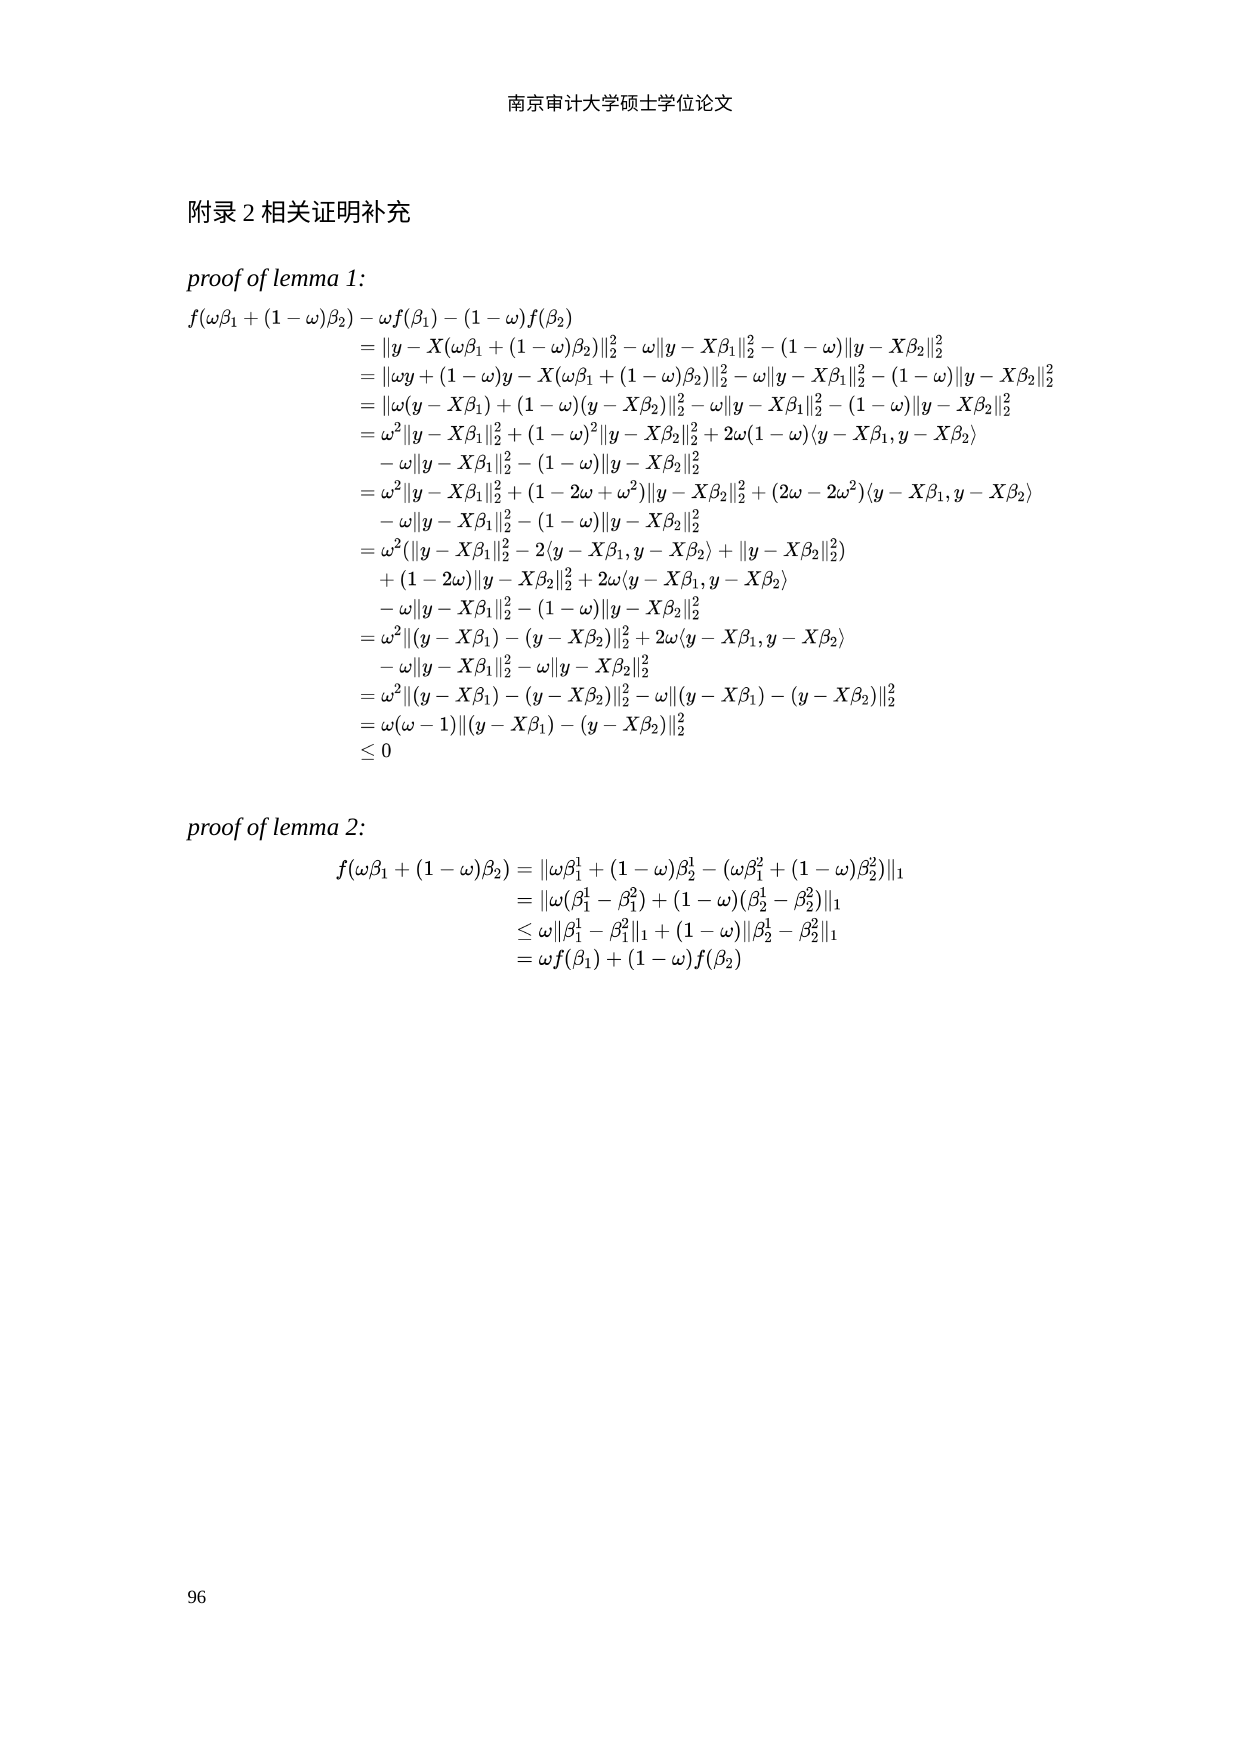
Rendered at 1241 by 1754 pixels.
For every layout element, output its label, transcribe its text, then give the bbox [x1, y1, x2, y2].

text proof of lemma 1: [187, 261, 1053, 294]
text proof of lemma 2: [187, 810, 1053, 843]
picture [187, 308, 1053, 762]
text 附录2 相关证明补充 [187, 178, 1053, 243]
picture [335, 857, 905, 970]
